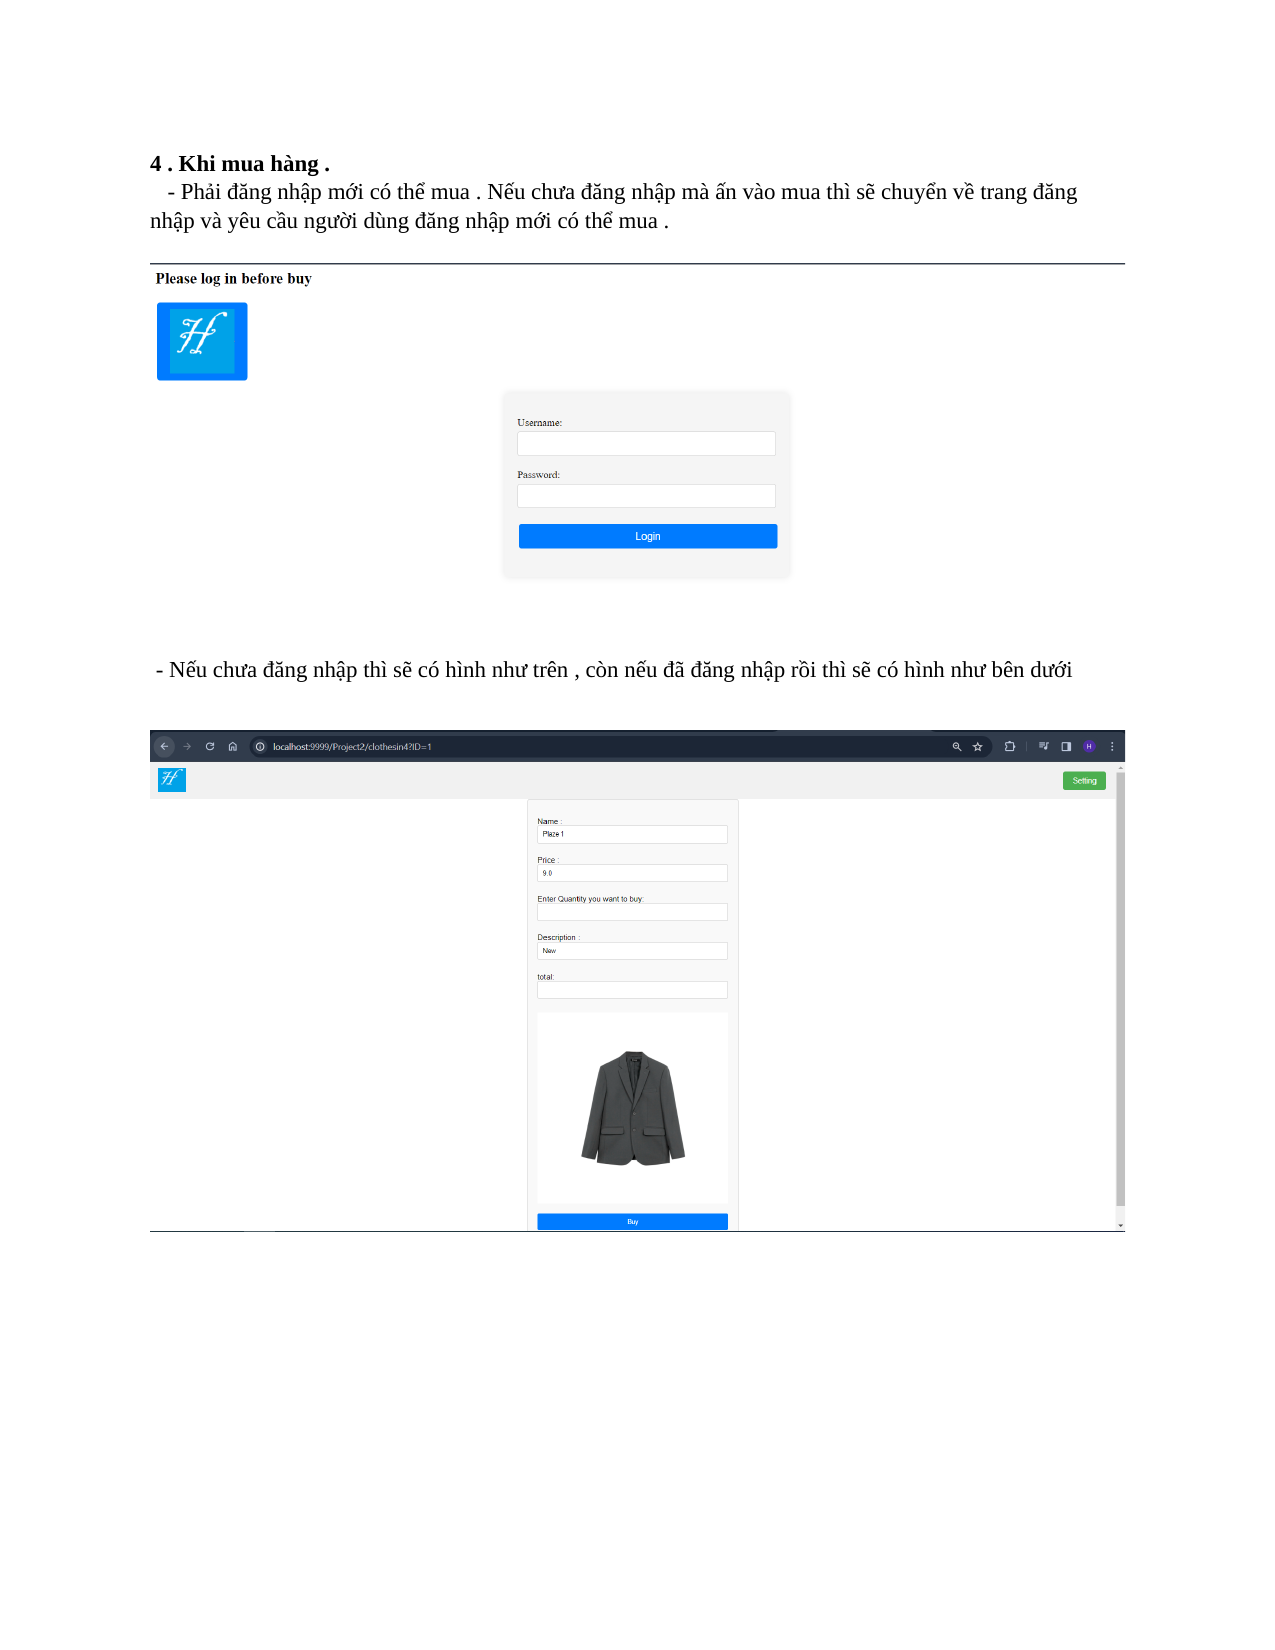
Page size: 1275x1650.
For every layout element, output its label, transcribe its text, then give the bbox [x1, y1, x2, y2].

text 4 . Khi mua hàng . - Phải đăng nhập mới có thể mua . Nếu chưa đăng nhập mà ấn vào mua thì sẽ chuyển về trang đăng nhập và yêu cầu người dùng đăng nhập mới có thể mua . [150, 150, 1125, 263]
picture [150, 730, 1125, 1232]
picture [150, 263, 1125, 609]
text - Nếu chưa đăng nhập thì sẽ có hình như trên , còn nếu đã đăng nhập rồi thì sẽ có hình như bên dưới [150, 628, 1125, 683]
